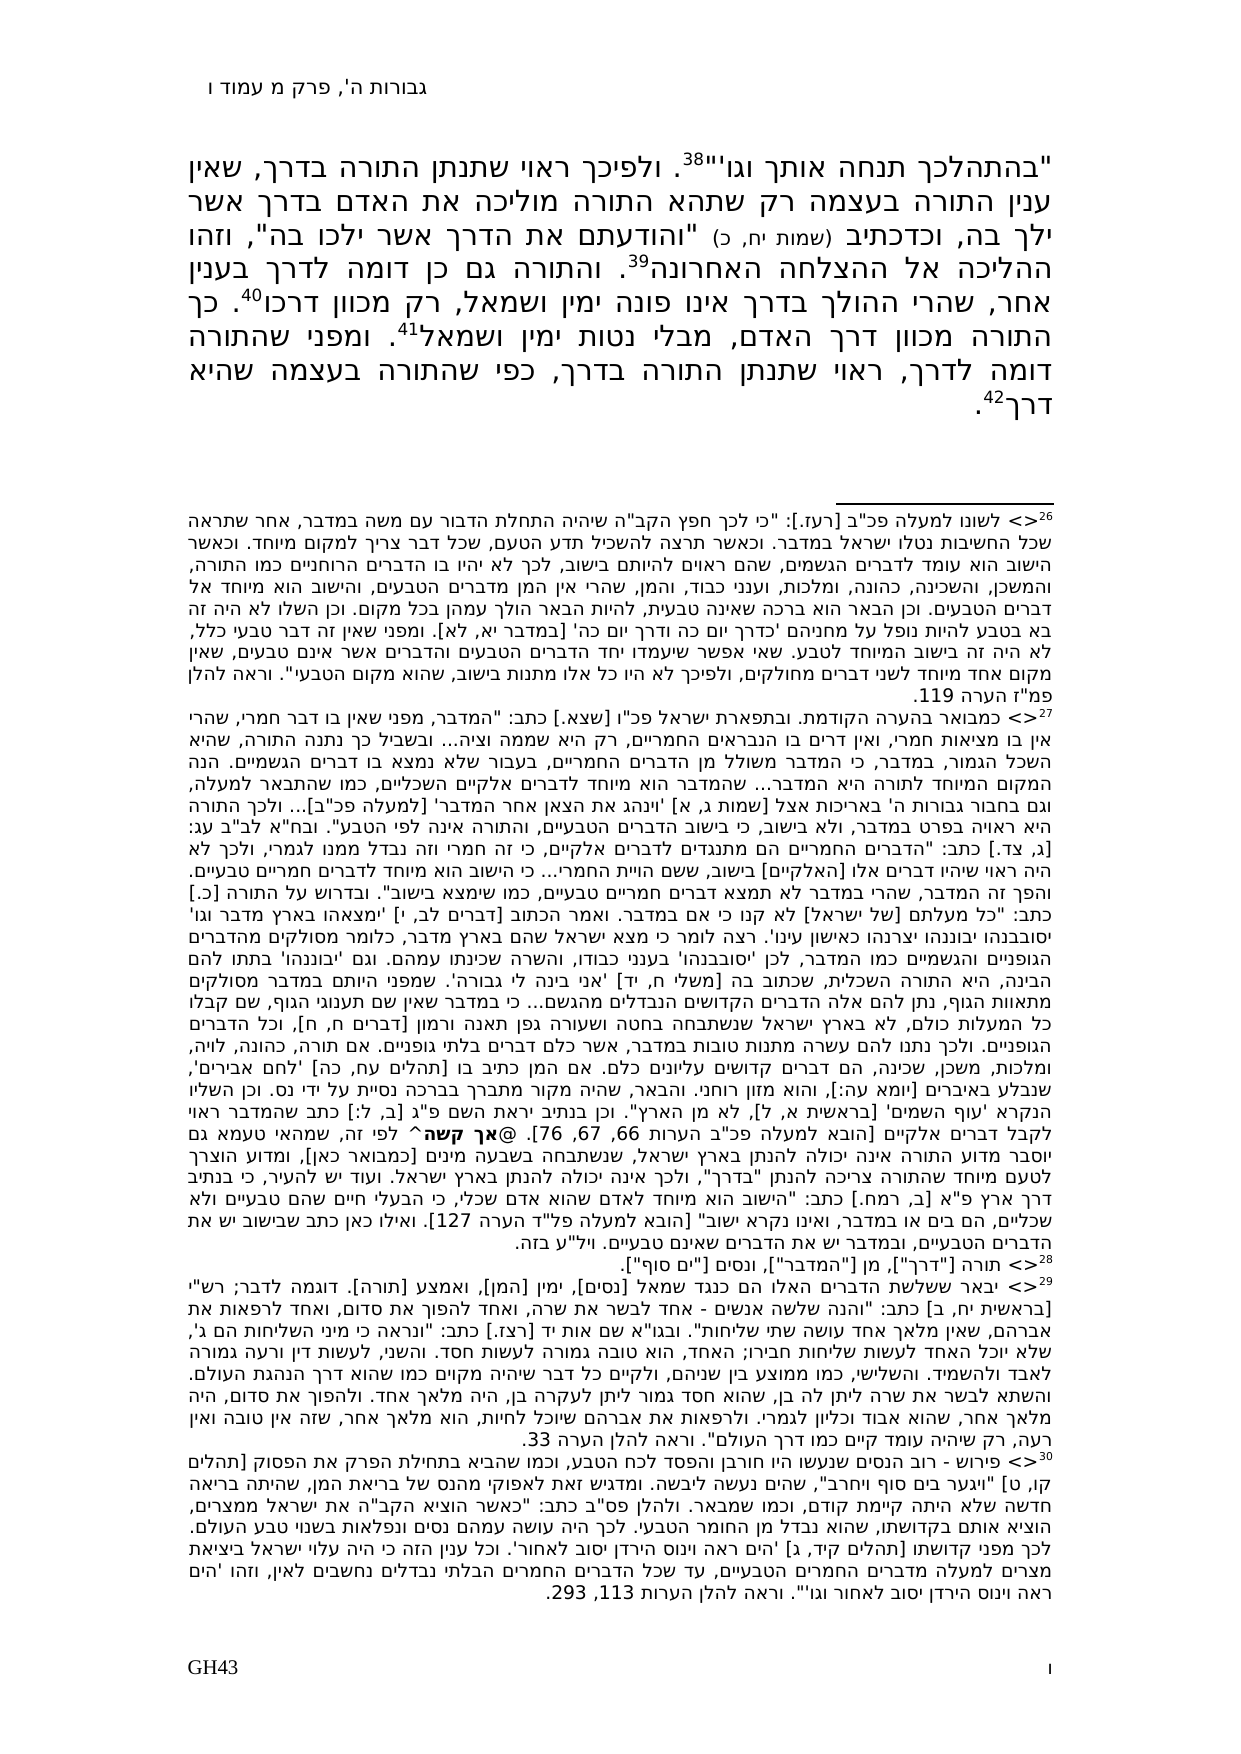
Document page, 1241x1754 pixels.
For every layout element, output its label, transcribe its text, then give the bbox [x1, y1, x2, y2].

text #והבן שנקראת= התורה "דרך", מפני שהתורה היא* מביאה את האדם אל הצלחה האחרונה, וכמו שאמר הכתוב (משלי ו, כב) "בהתהלכך תנחה אותך וגו'". ולפיכך ראוי שתנתן התורה בדרך, שאין ענין התורה בעצמה רק שתהא התורה מוליכה את האדם בדרך אשר ילך בה, וכדכתיב (שמות יח, כ) "והודעתם את הדרך אשר ילכו בה", וזהו ההליכה אל ההצלחה האחרונה. והתורה גם כן דומה לדרך בענין אחר, שהרי ההולך בדרך אינו פונה ימין ושמאל, רק מכוון דרכו. כך התורה מכוון דרך האדם, מבלי נטות ימין ושמאל. ומפני שהתורה דומה לדרך, ראוי שתנתן התורה בדרך, כפי שהתורה בעצמה שהיא דרך. [187, 150, 1053, 422]
